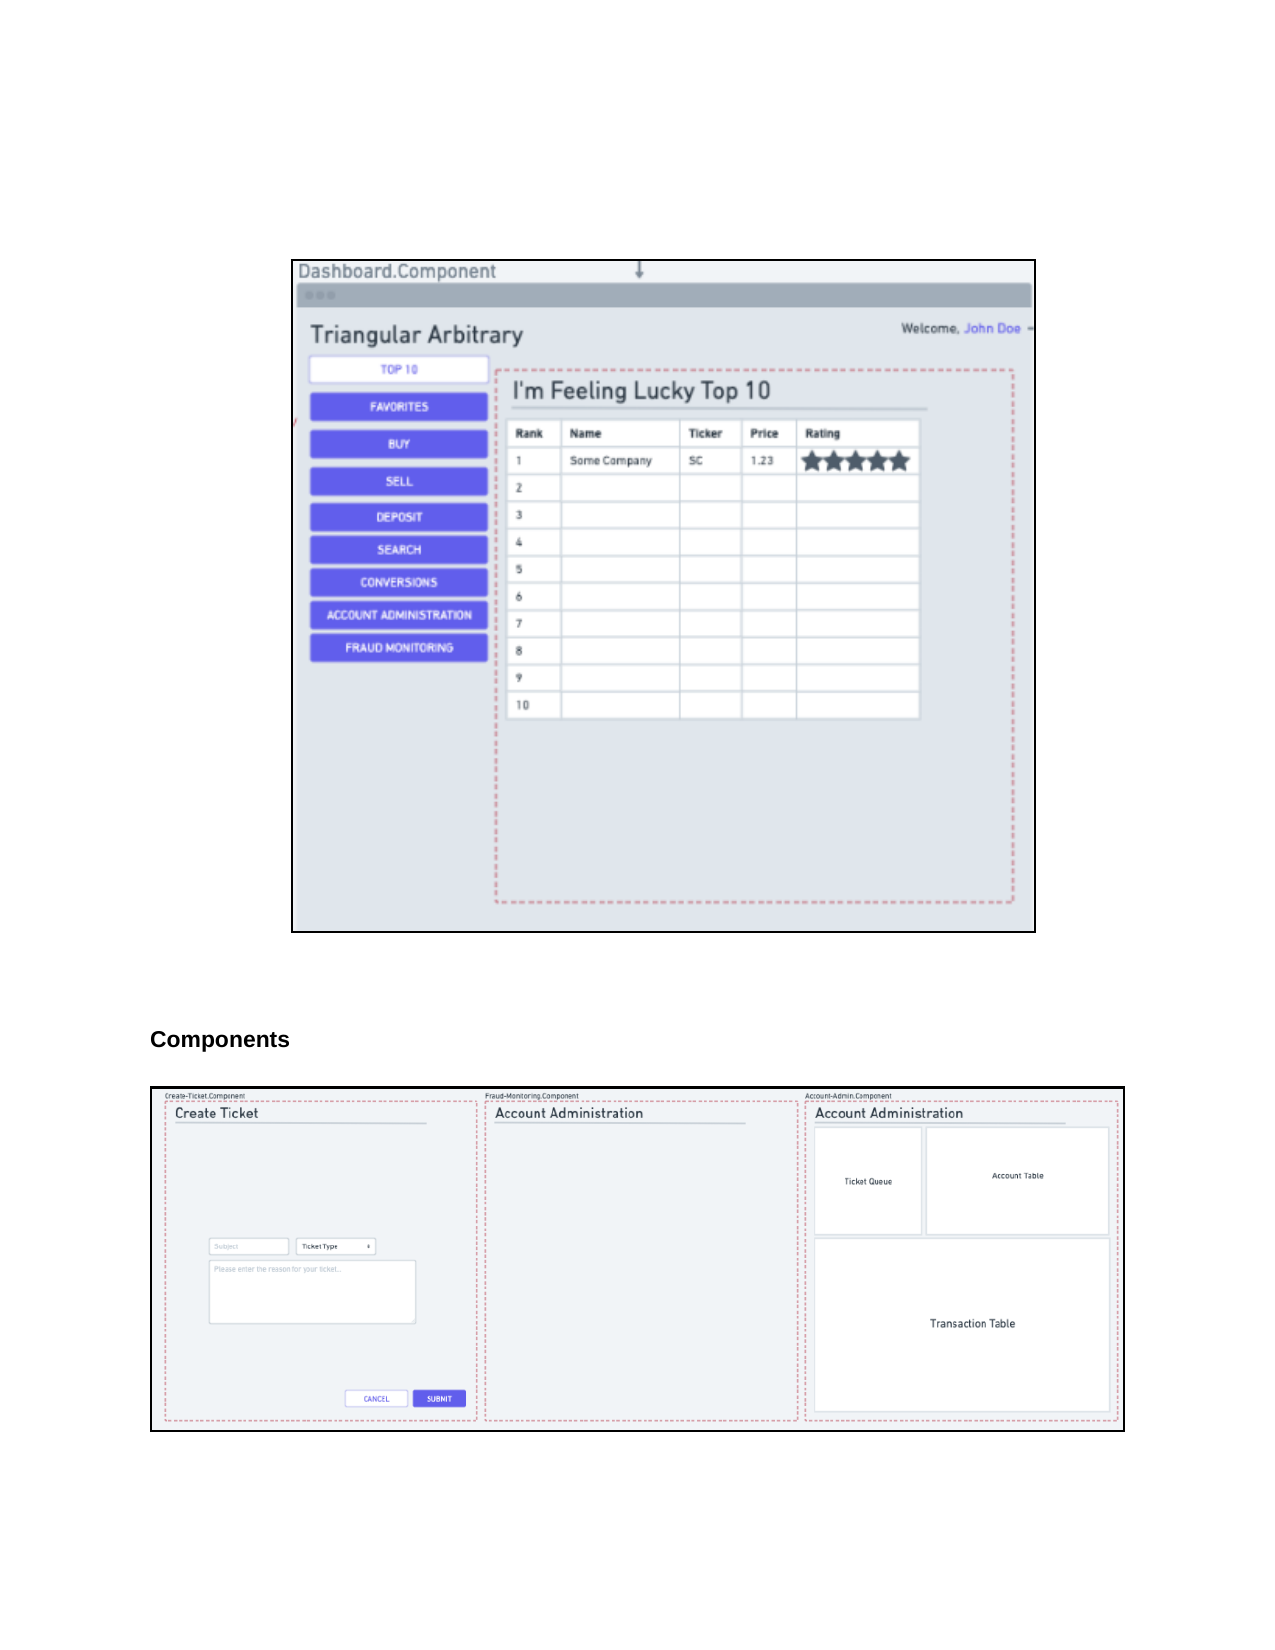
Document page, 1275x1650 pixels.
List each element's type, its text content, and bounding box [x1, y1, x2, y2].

picture [293, 261, 1034, 931]
text Components [150, 1026, 1125, 1052]
picture [152, 1089, 1123, 1430]
